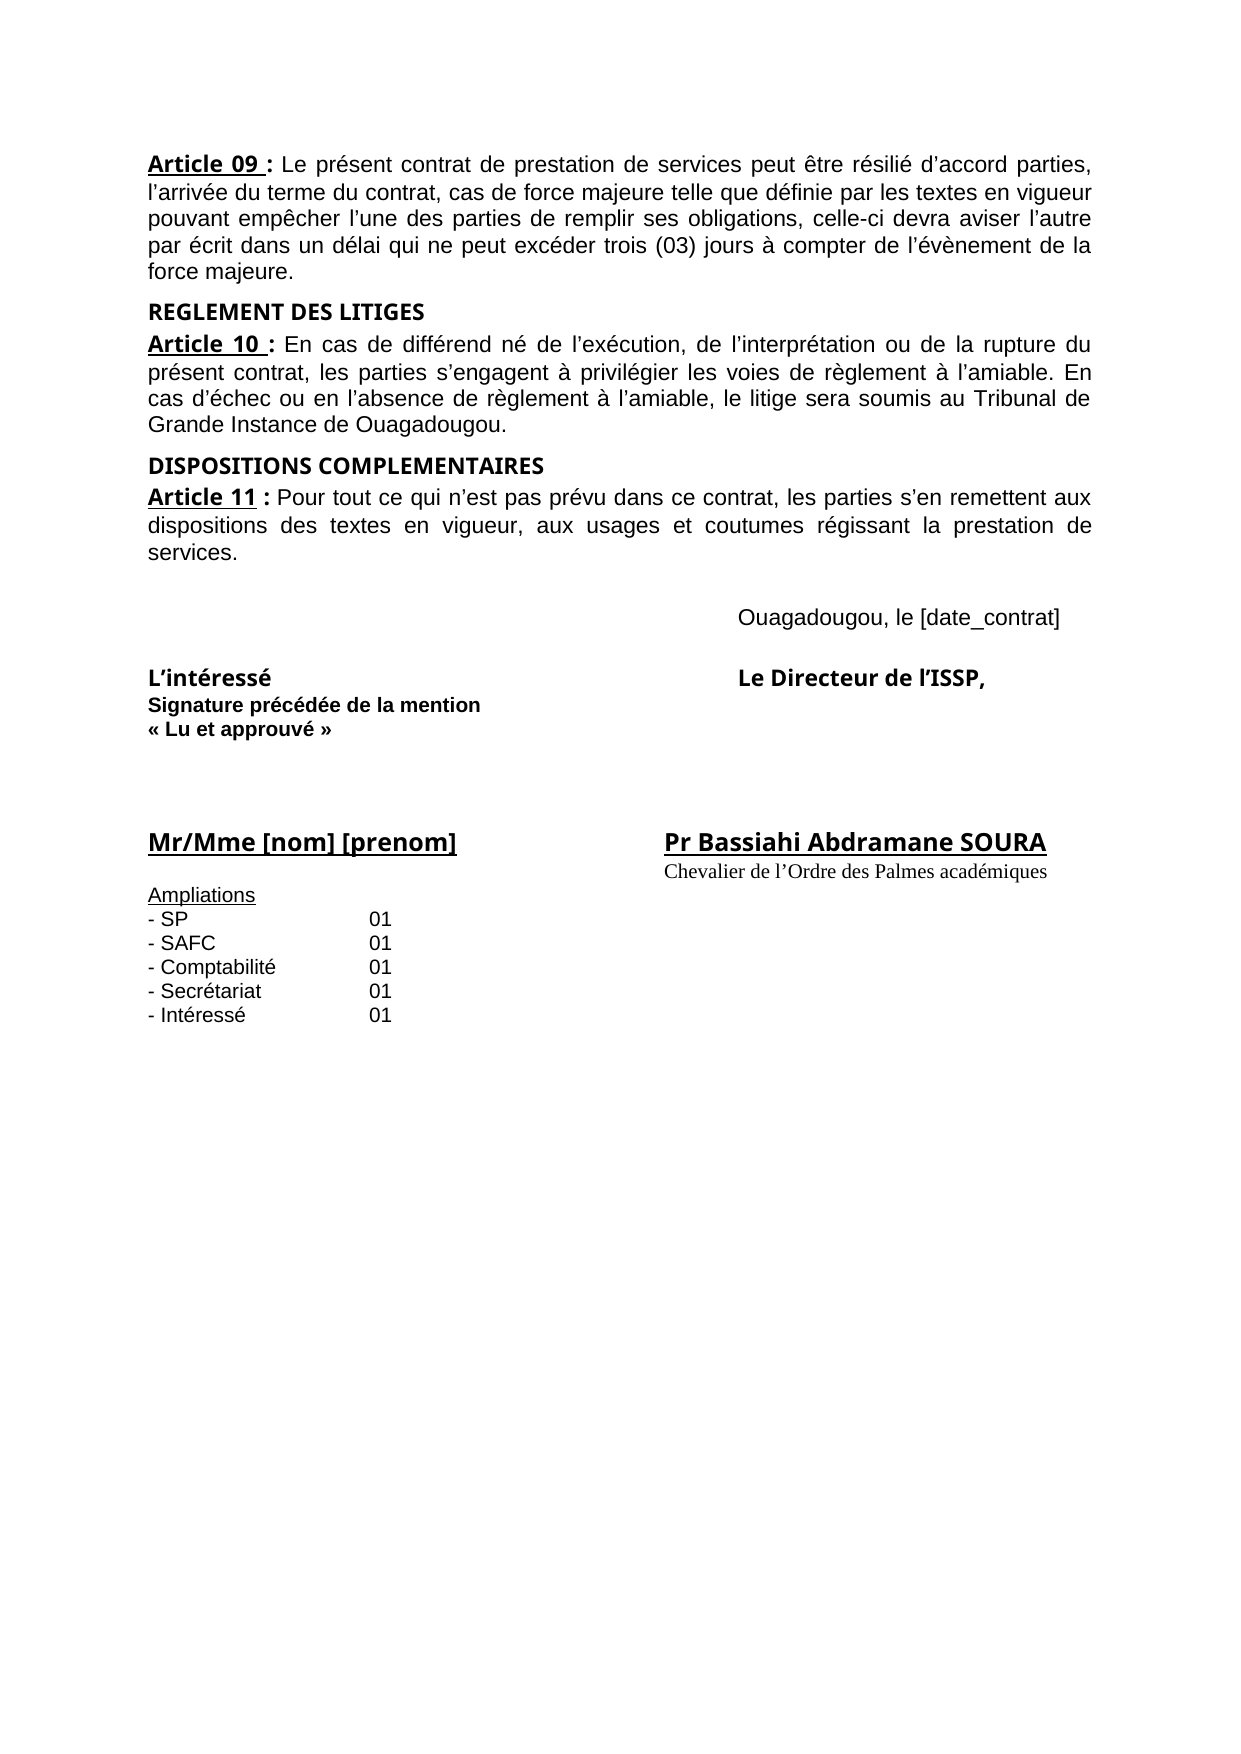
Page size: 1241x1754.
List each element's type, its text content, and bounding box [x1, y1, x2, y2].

text Article 10 : En cas de différend né de l’exécution, de l’interprétation ou de la rupture du présent contrat, les parties s’engagent à privilégier les voies de règlement à l’amiable. En cas d’échec ou en l’absence de règlement à l’amiable, le litige sera soumis au Tribunal de Grande Instance de Ouagadougou. [148, 327, 1093, 438]
text Ampliations [148, 883, 1093, 907]
text - Intéressé 01 [148, 1003, 1093, 1027]
text DISPOSITIONS COMPLEMENTAIRES [148, 450, 1093, 481]
text Chevalier de l’Ordre des Palmes académiques [148, 859, 1093, 883]
text REGLEMENT DES LITIGES [148, 296, 1093, 327]
text Signature précédée de la mention [148, 693, 1093, 717]
text - Comptabilité 01 [148, 955, 1093, 979]
text L’intéressé Le Directeur de l’ISSP, [148, 662, 1093, 693]
text - Secrétariat 01 [148, 979, 1093, 1003]
text Article 09 : Le présent contrat de prestation de services peut être résilié d’accord parties, l’arrivée du terme du contrat, cas de force majeure telle que définie par les textes en vigueur pouvant empêcher l’une des parties de remplir ses obligations, celle-ci devra aviser l’autre par écrit dans un délai qui ne peut excéder trois (03) jours à compter de l’évènement de la force majeure. [148, 148, 1093, 284]
text « Lu et approuvé » [148, 717, 1093, 741]
text Ouagadougou, le [date_contrat] [664, 604, 1093, 630]
text Article 11 : Pour tout ce qui n’est pas prévu dans ce contrat, les parties s’en remettent aux dispositions des textes en vigueur, aux usages et coutumes régissant la prestation de services. [148, 481, 1093, 565]
text - SAFC 01 [148, 931, 1093, 955]
text - SP 01 [148, 907, 1093, 931]
text Mr/Mme [nom] [prenom] Pr Bassiahi Abdramane SOURA [148, 825, 1093, 859]
